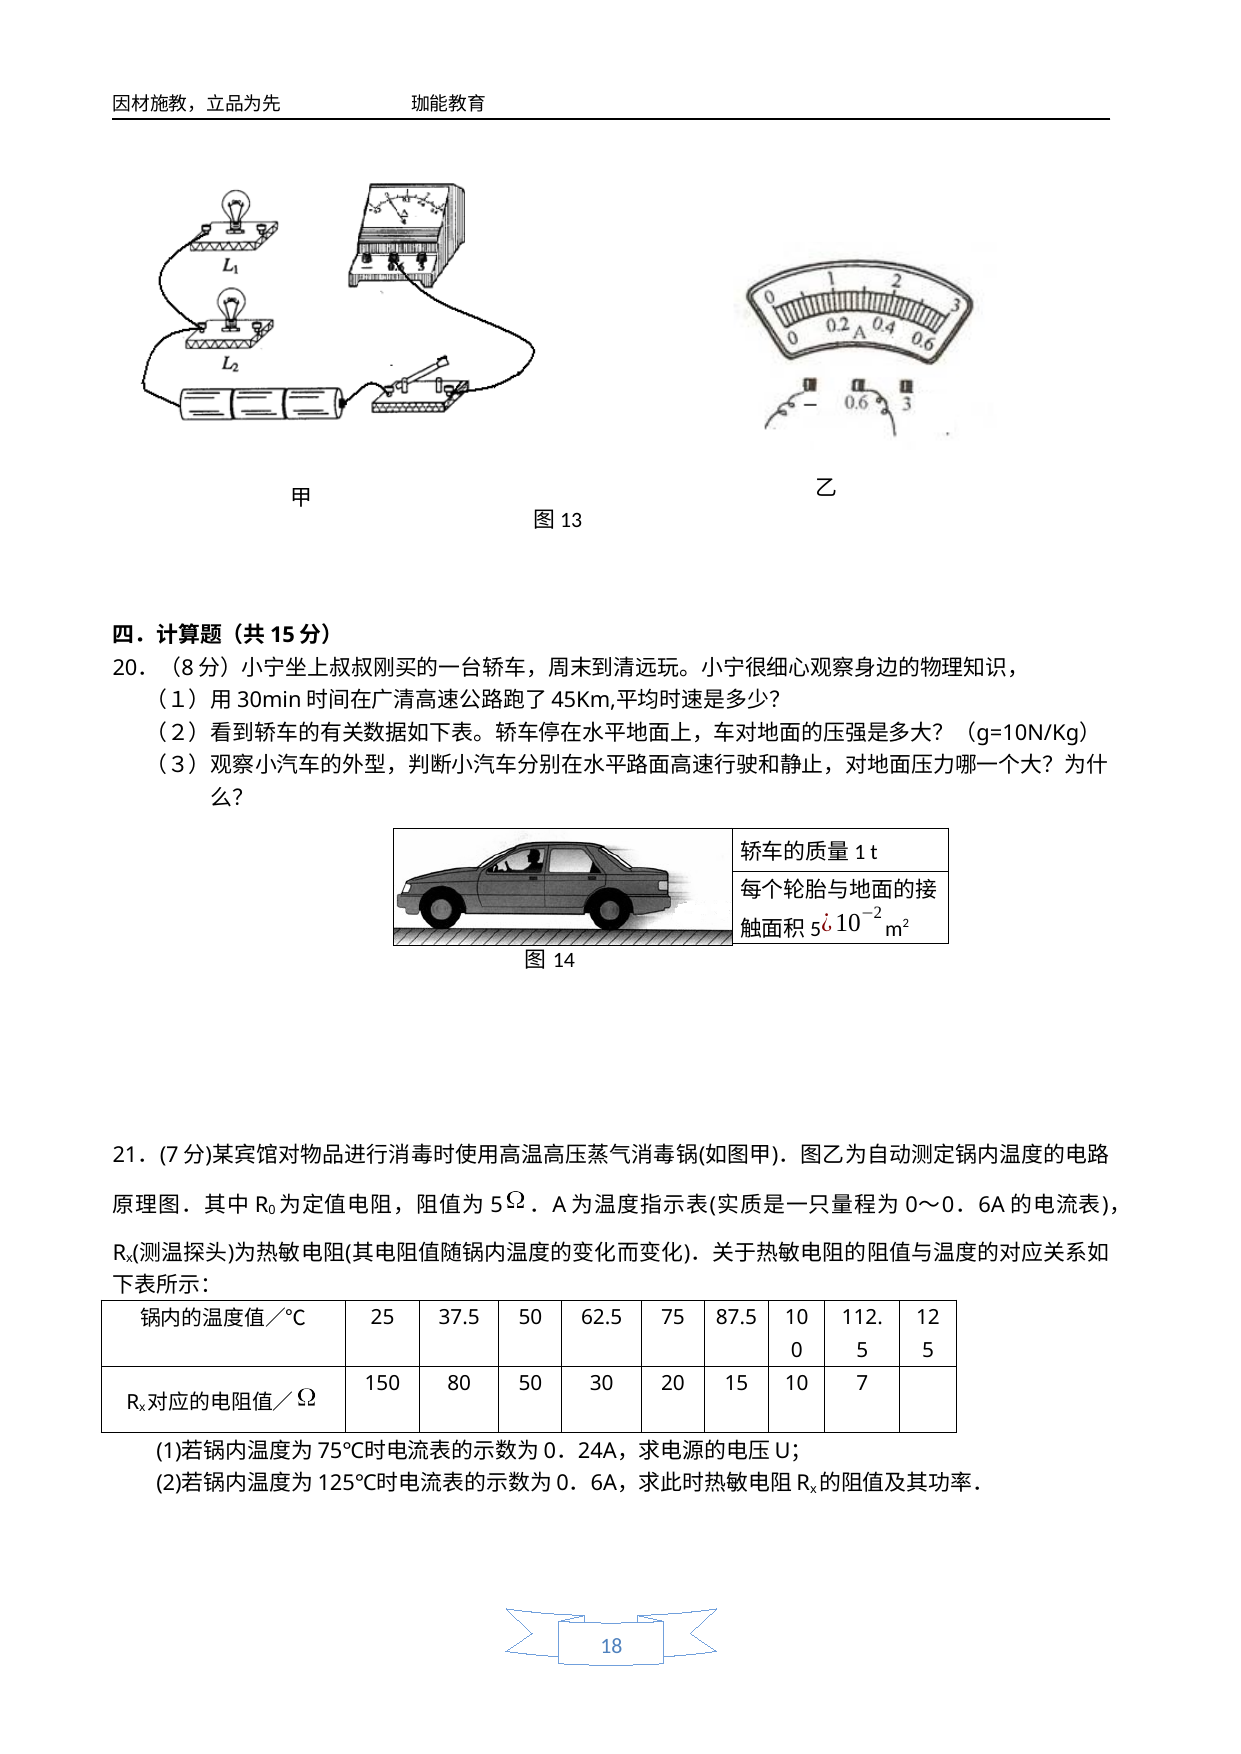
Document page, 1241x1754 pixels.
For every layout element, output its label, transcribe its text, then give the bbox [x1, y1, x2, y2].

table_cell 10 [769, 1367, 824, 1432]
table_header 100 [769, 1301, 824, 1366]
text (2)若锅内温度为时电流表的示数为0．，求此时热敏电阻Rx的阻值及其功率． [112, 1465, 1110, 1498]
table_cell [900, 1367, 956, 1432]
table_header 75 [642, 1301, 704, 1366]
text 四．计算题（共15分） [112, 617, 1110, 649]
table_header 112.5 [825, 1301, 899, 1366]
table_header 25 [346, 1301, 419, 1366]
table_cell 30 [562, 1367, 641, 1432]
text 20．（8分）小宁坐上叔叔刚买的一台轿车，周末到清远玩。小宁很细心观察身边的物理知识， [112, 649, 1110, 682]
table_cell 150 [346, 1367, 419, 1432]
table_header 125 [900, 1301, 956, 1366]
picture [112, 162, 563, 451]
text （１）用30min时间在广清高速公路跑了45Km,平均时速是多少？ [112, 682, 1110, 714]
text （２）看到轿车的有关数据如下表。轿车停在水平地面上，车对地面的压强是多大？（g=10N/Kg） [145, 714, 1110, 747]
table_header 62.5 [562, 1301, 641, 1366]
picture [715, 242, 997, 450]
table_cell 20 [642, 1367, 704, 1432]
table_cell 50 [499, 1367, 561, 1432]
text （３）观察小汽车的外型，判断小汽车分别在水平路面高速行驶和静止，对地面压力哪一个大？为什么？ [145, 747, 1110, 812]
table_cell 80 [420, 1367, 498, 1432]
table_header 87.5 [705, 1301, 768, 1366]
text (1)若锅内温度为时电流表的示数为0．，求电源的电压U； [112, 1433, 1110, 1465]
table_header 37.5 [420, 1301, 498, 1366]
table_header 锅内的温度值／℃ [102, 1301, 345, 1366]
table_cell Rx对应的电阻值／ [102, 1367, 345, 1432]
table_cell 15 [705, 1367, 768, 1432]
table_cell 7 [825, 1367, 899, 1432]
picture [394, 829, 732, 945]
table_header 50 [499, 1301, 561, 1366]
text 21．(7分)某宾馆对物品进行消毒时使用高温高压蒸气消毒锅(如图甲)．图乙为自动测定锅内温度的电路原理图．其中R0为定值电阻，阻值为5．A为温度指示表(实质是一只量程为0～0．的电流表)，Rx(测温探头)为热敏电阻(其电阻值随锅内温度的变化而变化)．关于热敏电阻的阻值与温度的对应关系如下表所示： [112, 1137, 1110, 1299]
